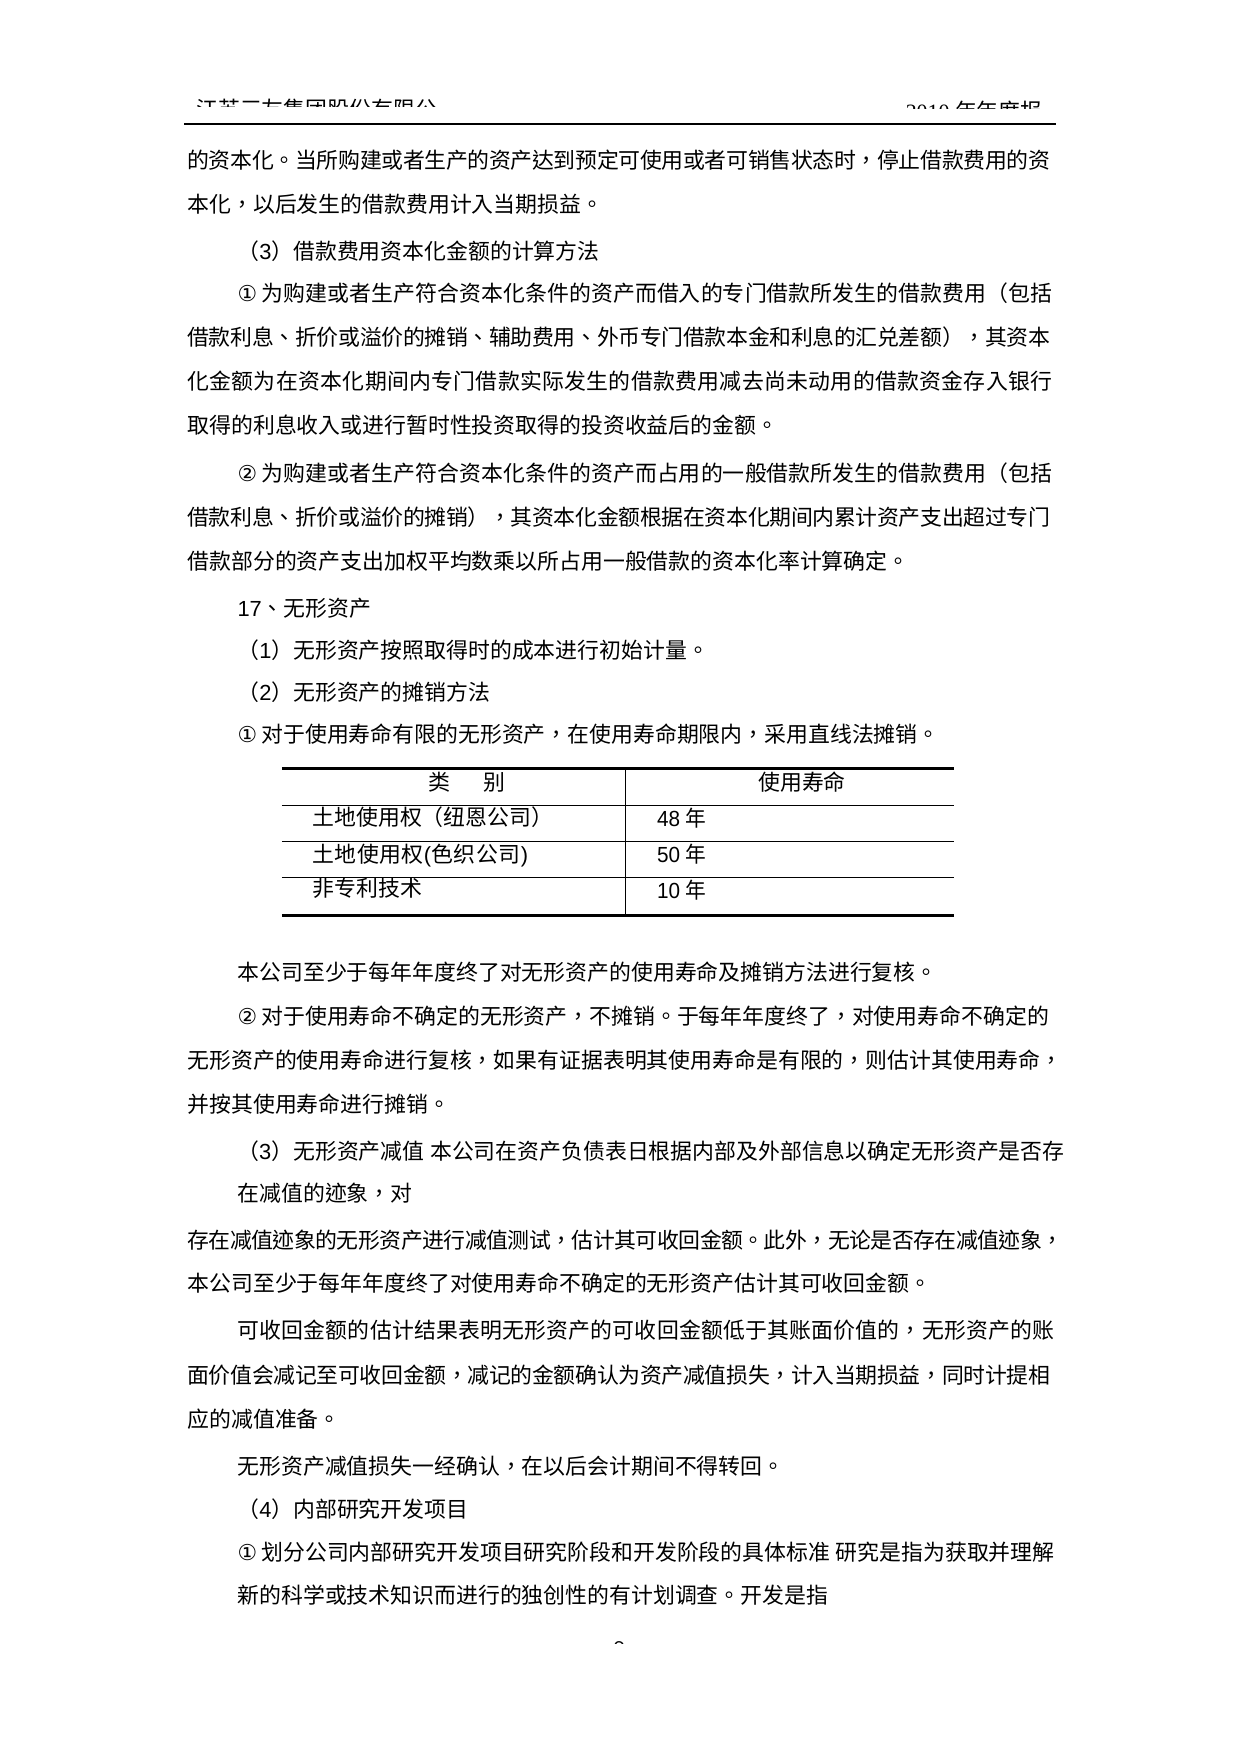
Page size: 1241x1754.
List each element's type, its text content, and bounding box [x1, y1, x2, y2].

text （1）无形资产按照取得时的成本进行初始计量。 [237, 635, 1066, 665]
text （3）借款费用资本化金额的计算方法 [237, 236, 1066, 266]
text 的资本化。当所购建或者生产的资产达到预定可使用或者可销售状态时，停止借款费用的资 本化，以后发生的借款费用计入当期损益。 [187, 145, 1066, 219]
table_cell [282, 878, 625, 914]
text ②对于使用寿命不确定的无形资产，不摊销。于每年年度终了，对使用寿命不确定的 无形资产的使用寿命进行复核，如果有证据表明其使用寿命是有限的，则估计其使用寿命， 并按其使用寿命进行摊销。 [187, 1001, 1065, 1119]
text （3）无形资产减值 本公司在资产负债表日根据内部及外部信息以确定无形资产是否存在减值的迹象，对 [237, 1136, 1066, 1208]
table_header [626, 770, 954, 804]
text （4）内部研究开发项目 [237, 1494, 1066, 1524]
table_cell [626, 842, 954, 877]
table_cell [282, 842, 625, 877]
text ①为购建或者生产符合资本化条件的资产而借入的专门借款所发生的借款费用（包括 借款利息、折价或溢价的摊销、辅助费用、外币专门借款本金和利息的汇兑差额），其资本 化金额为在资本化期间内专门借款实际发生的借款费用减去尚未动用的借款资金存入银行 取得的利息收入或进行暂时性投资取得的投资收益后的金额。 [187, 278, 1054, 440]
text 可收回金额的估计结果表明无形资产的可收回金额低于其账面价值的，无形资产的账 面价值会减记至可收回金额，减记的金额确认为资产减值损失，计入当期损益，同时计提相 应的减值准备。 [187, 1316, 1054, 1433]
text ①划分公司内部研究开发项目研究阶段和开发阶段的具体标准 研究是指为获取并理解新的科学或技术知识而进行的独创性的有计划调查。开发是指 [237, 1537, 1066, 1610]
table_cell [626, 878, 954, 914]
text 存在减值迹象的无形资产进行减值测试，估计其可收回金额。此外，无论是否存在减值迹象， 本公司至少于每年年度终了对使用寿命不确定的无形资产估计其可收回金额。 [187, 1224, 1065, 1298]
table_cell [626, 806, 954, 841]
text （2）无形资产的摊销方法 [237, 677, 1066, 707]
text 本公司至少于每年年度终了对无形资产的使用寿命及摊销方法进行复核。 [237, 957, 1066, 987]
text 无形资产减值损失一经确认，在以后会计期间不得转回。 [237, 1451, 1066, 1481]
text ①对于使用寿命有限的无形资产，在使用寿命期限内，采用直线法摊销。 [237, 719, 1066, 749]
text 17、无形资产 [237, 593, 1066, 623]
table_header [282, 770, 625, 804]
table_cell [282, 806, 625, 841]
text ②为购建或者生产符合资本化条件的资产而占用的一般借款所发生的借款费用（包括 借款利息、折价或溢价的摊销），其资本化金额根据在资本化期间内累计资产支出超过专门 借款部分的资产支出加权平均数乘以所占用一般借款的资本化率计算确定。 [187, 458, 1054, 576]
